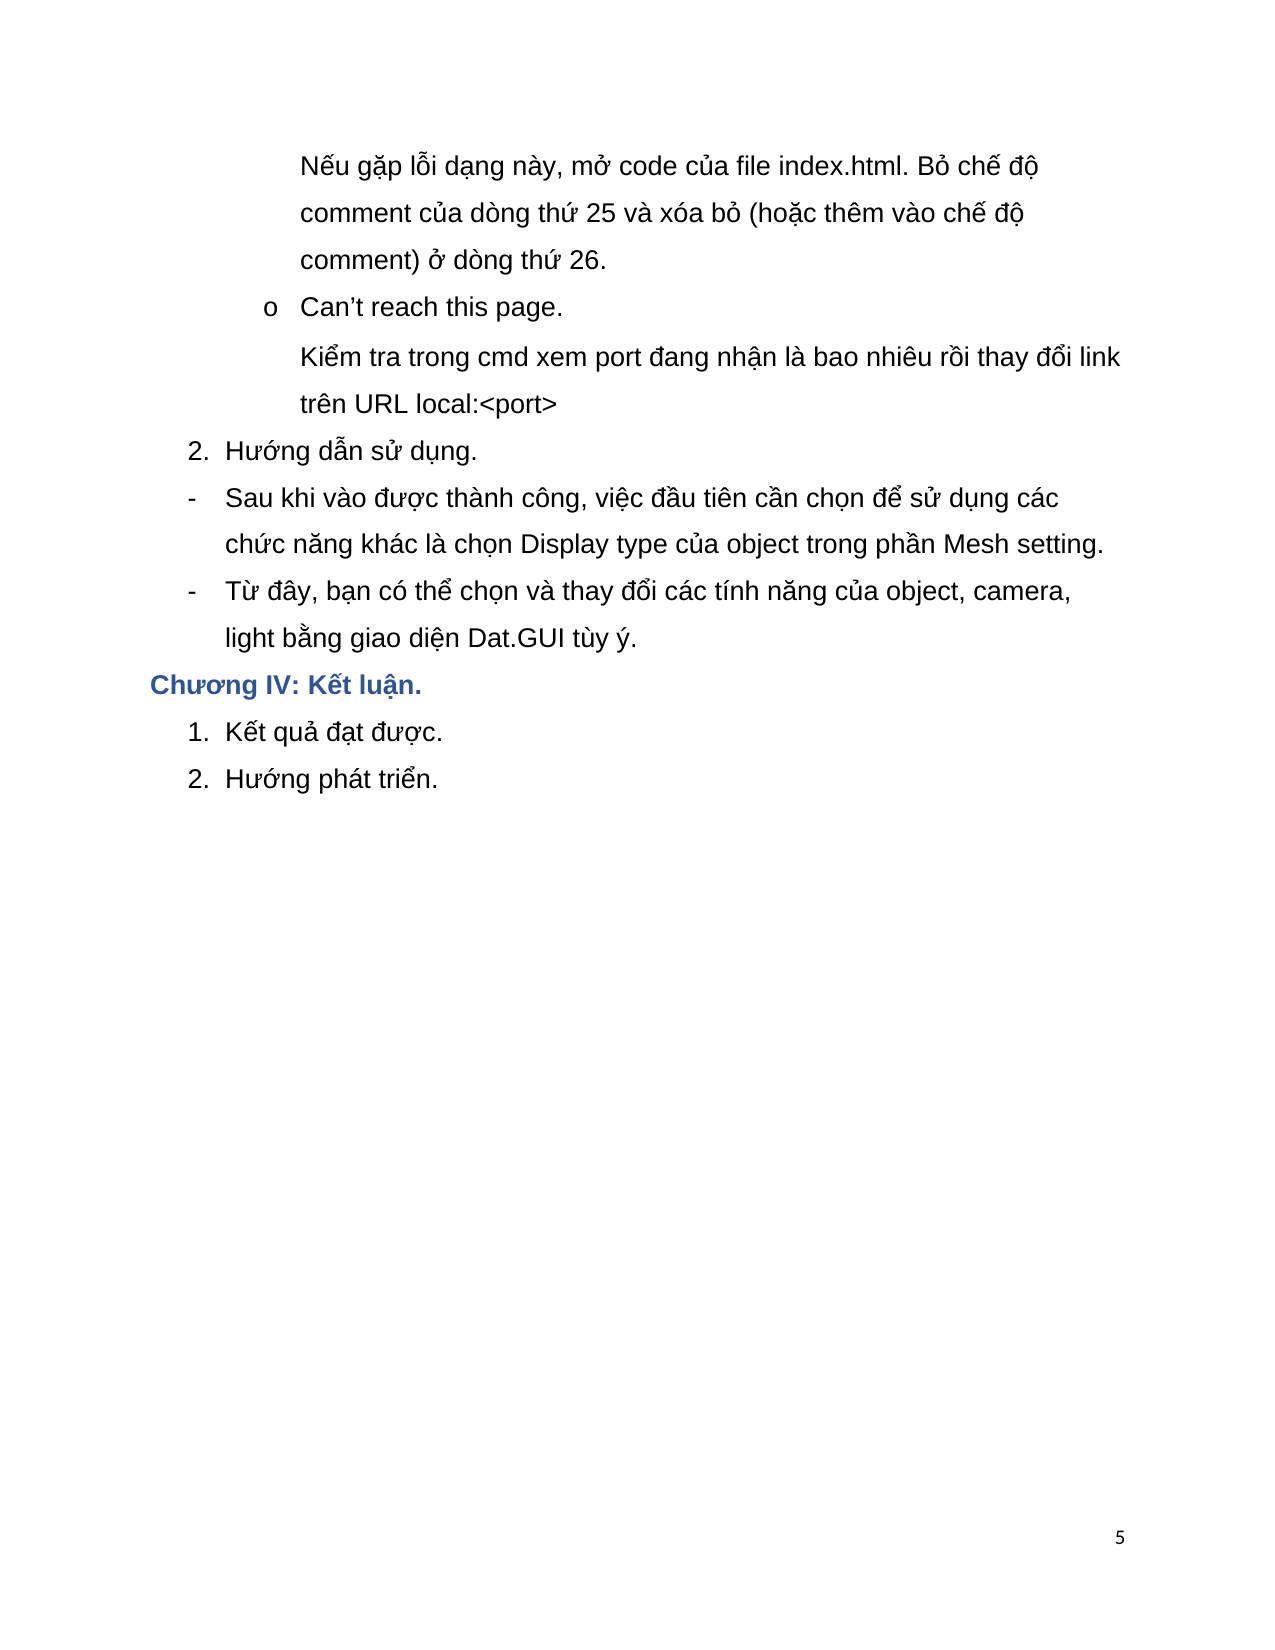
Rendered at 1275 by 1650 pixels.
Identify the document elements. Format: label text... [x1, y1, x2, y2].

subtitle Chương IV: Kết luận. [150, 669, 1125, 700]
list Từ đây, bạn có thể chọn và thay đổi các tính năng của object, camera, light bằng giao diện Dat.GUI tùy ý. [187, 575, 1125, 653]
list Kết quả đạt được. [187, 716, 1125, 747]
list Nếu gặp lỗi dạng này, mở code của file index.html. Bỏ chế độ comment của dòng thứ 25 và xóa bỏ (hoặc thêm vào chế độ comment) ở dòng thứ 26. [300, 150, 1125, 275]
list Kiểm tra trong cmd xem port đang nhận là bao nhiêu rồi thay đổi link trên URL local:<port> [300, 341, 1125, 419]
list Hướng dẫn sử dụng. [187, 435, 1125, 466]
list Sau khi vào được thành công, việc đầu tiên cần chọn để sử dụng các chức năng khác là chọn Display type của object trong phần Mesh setting. [187, 482, 1125, 560]
list Can’t reach this page. [262, 291, 1125, 324]
list Hướng phát triển. [187, 763, 1125, 794]
